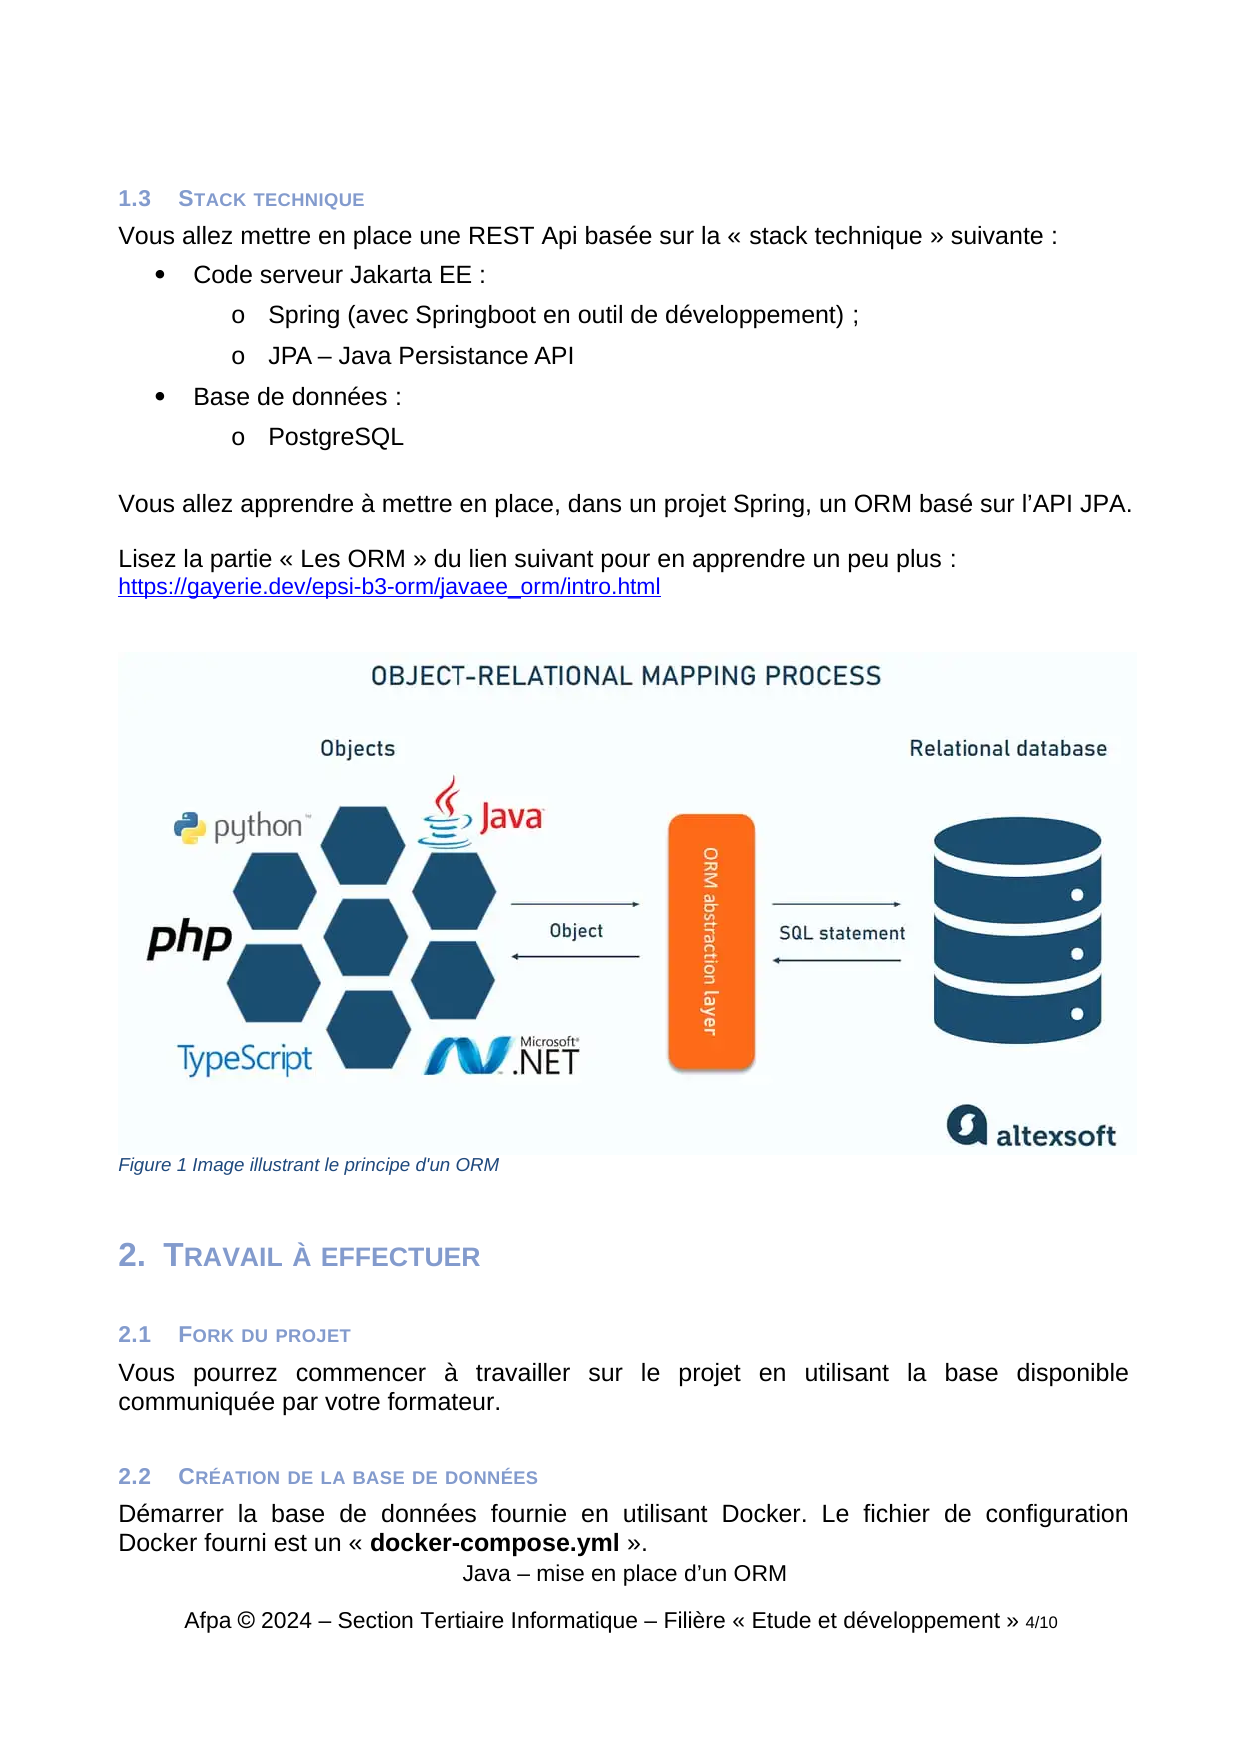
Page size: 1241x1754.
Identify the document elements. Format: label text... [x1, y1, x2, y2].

list Base de données : [156, 382, 1137, 411]
list JPA – Java Persistance API [231, 341, 1137, 372]
list Spring (avec Springboot en outil de développement) ; [231, 300, 1137, 331]
subtitle Travail à effectuer [118, 1236, 1137, 1274]
text Figure 1 Image illustrant le principe d'un ORM [118, 1155, 1131, 1176]
subtitle Stack technique [118, 184, 1137, 211]
picture [118, 652, 1137, 1155]
text Démarrer la base de données fournie en utilisant Docker. Le fichier de configuration Docker fourni est un « docker-compose.yml ». [118, 1499, 1131, 1557]
text Vous allez mettre en place une REST Api basée sur la « stack technique » suivante : [118, 221, 1131, 250]
text Vous pourrez commencer à travailler sur le projet en utilisant la base disponible communiquée par votre formateur. [118, 1358, 1131, 1415]
list PostgreSQL [231, 422, 1137, 453]
list Code serveur Jakarta EE : [156, 260, 1137, 289]
subtitle Fork du projet [118, 1321, 1137, 1347]
text Lisez la partie « Les ORM » du lien suivant pour en apprendre un peu plus : https://gayerie.dev/epsi-b3-orm/javaee_orm/intro.html [118, 544, 1137, 599]
text Vous allez apprendre à mettre en place, dans un projet Spring, un ORM basé sur l’API JPA. [118, 489, 1137, 518]
subtitle Création de la base de données [118, 1463, 1137, 1489]
